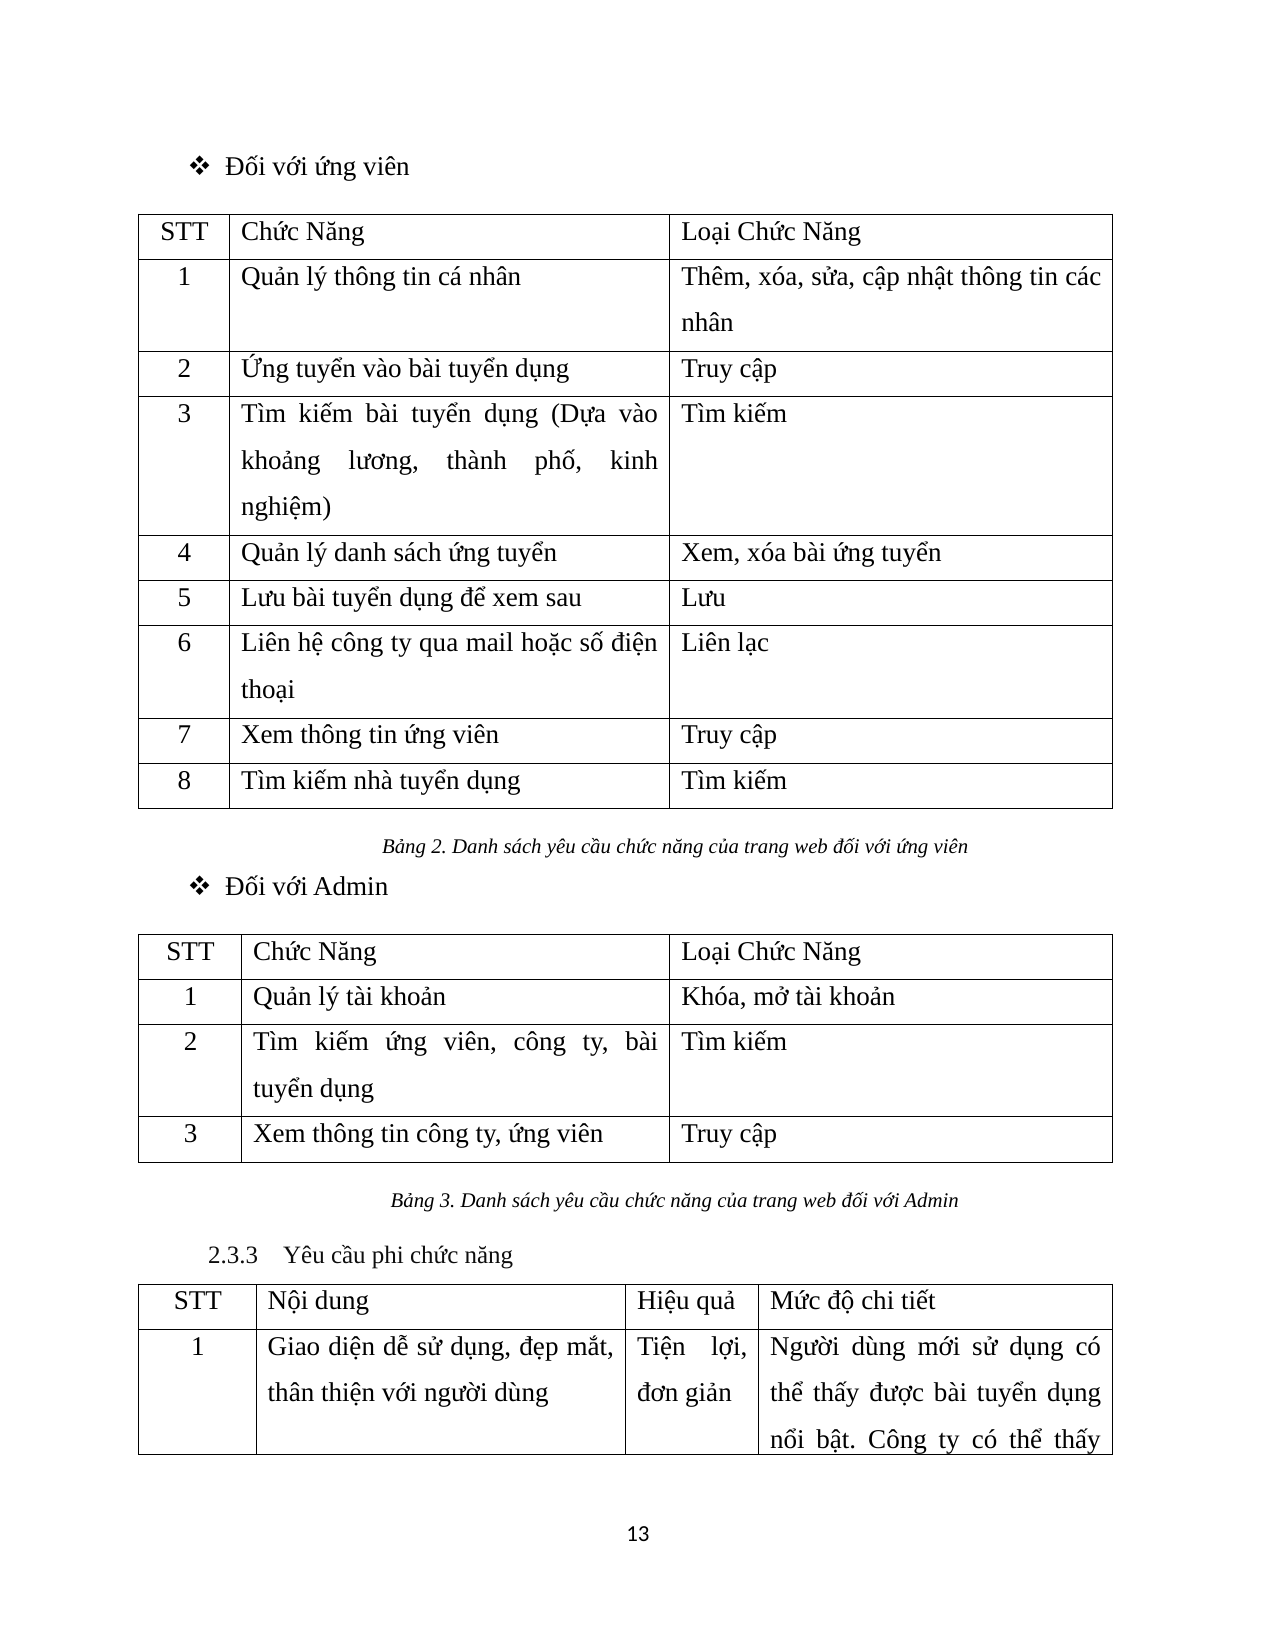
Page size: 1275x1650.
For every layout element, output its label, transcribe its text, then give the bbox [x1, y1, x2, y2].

table_cell 1 [139, 260, 229, 351]
table_cell 7 [139, 719, 229, 763]
table_cell Xem thông tin ứng viên [230, 719, 669, 763]
table_cell 2 [139, 1025, 241, 1116]
list Bảng 2. Danh sách yêu cầu chức năng của trang web đối với ứng viên [225, 834, 1125, 858]
list Đối với ứng viên [187, 150, 1125, 181]
table_cell Tìm kiếm ứng viên, công ty, bài tuyển dụng [242, 1025, 669, 1116]
table_header Mức độ chi tiết [759, 1285, 1112, 1329]
table_cell Quản lý tài khoản [242, 980, 669, 1024]
list Đối với Admin [187, 870, 1125, 901]
table_cell 8 [139, 764, 229, 808]
table_cell Truy cập [670, 1117, 1112, 1162]
table_cell Truy cập [670, 352, 1112, 396]
table_cell 1 [139, 980, 241, 1024]
table_cell Lưu [670, 581, 1112, 625]
table_cell Giao diện dễ sử dụng, đẹp mắt, thân thiện với người dùng [257, 1330, 625, 1454]
list Bảng 3. Danh sách yêu cầu chức năng của trang web đối với Admin [224, 1188, 1125, 1212]
table_header Chức Năng [242, 935, 669, 979]
table_cell Thêm, xóa, sửa, cập nhật thông tin các nhân [670, 260, 1112, 351]
table_cell 3 [139, 1117, 241, 1162]
table_cell Tiện lợi, đơn giản [626, 1330, 758, 1454]
table_header STT [139, 1285, 256, 1329]
table_cell Khóa, mở tài khoản [670, 980, 1112, 1024]
table_header Hiệu quả [626, 1285, 758, 1329]
table_cell 1 [139, 1330, 256, 1454]
table_cell Lưu bài tuyển dụng để xem sau [230, 581, 669, 625]
table_header STT [139, 935, 241, 979]
table_cell Tìm kiếm nhà tuyển dụng [230, 764, 669, 808]
table_cell 2 [139, 352, 229, 396]
table_header STT [139, 215, 229, 259]
table_cell 3 [139, 397, 229, 535]
table_cell Quản lý danh sách ứng tuyển [230, 536, 669, 580]
table_cell Truy cập [670, 719, 1112, 763]
table_cell Quản lý thông tin cá nhân [230, 260, 669, 351]
table_cell 4 [139, 536, 229, 580]
table_cell Tìm kiếm [670, 397, 1112, 535]
table_header Loại Chức Năng [670, 215, 1112, 259]
table_cell Người dùng mới sử dụng có thể thấy được bài tuyển dụng nổi bật. Công ty có thể thấy được trang thống kê bài tuyển dụng ngay trang chủ. [759, 1330, 1112, 1454]
table_header Loại Chức Năng [670, 935, 1112, 979]
table_cell Tìm kiếm bài tuyển dụng (Dựa vào khoảng lương, thành phố, kinh nghiệm) [230, 397, 669, 535]
table_cell 5 [139, 581, 229, 625]
subtitle Yêu cầu phi chức năng [208, 1240, 1125, 1269]
table_cell Tìm kiếm [670, 764, 1112, 808]
table_cell Ứng tuyển vào bài tuyển dụng [230, 352, 669, 396]
table_cell Xem thông tin công ty, ứng viên [242, 1117, 669, 1162]
table_cell Xem, xóa bài ứng tuyển [670, 536, 1112, 580]
table_header Nội dung [257, 1285, 625, 1329]
table_cell 6 [139, 626, 229, 717]
table_cell Liên lạc [670, 626, 1112, 717]
table_cell Tìm kiếm [670, 1025, 1112, 1116]
table_cell Liên hệ công ty qua mail hoặc số điện thoại [230, 626, 669, 717]
table_header Chức Năng [230, 215, 669, 259]
